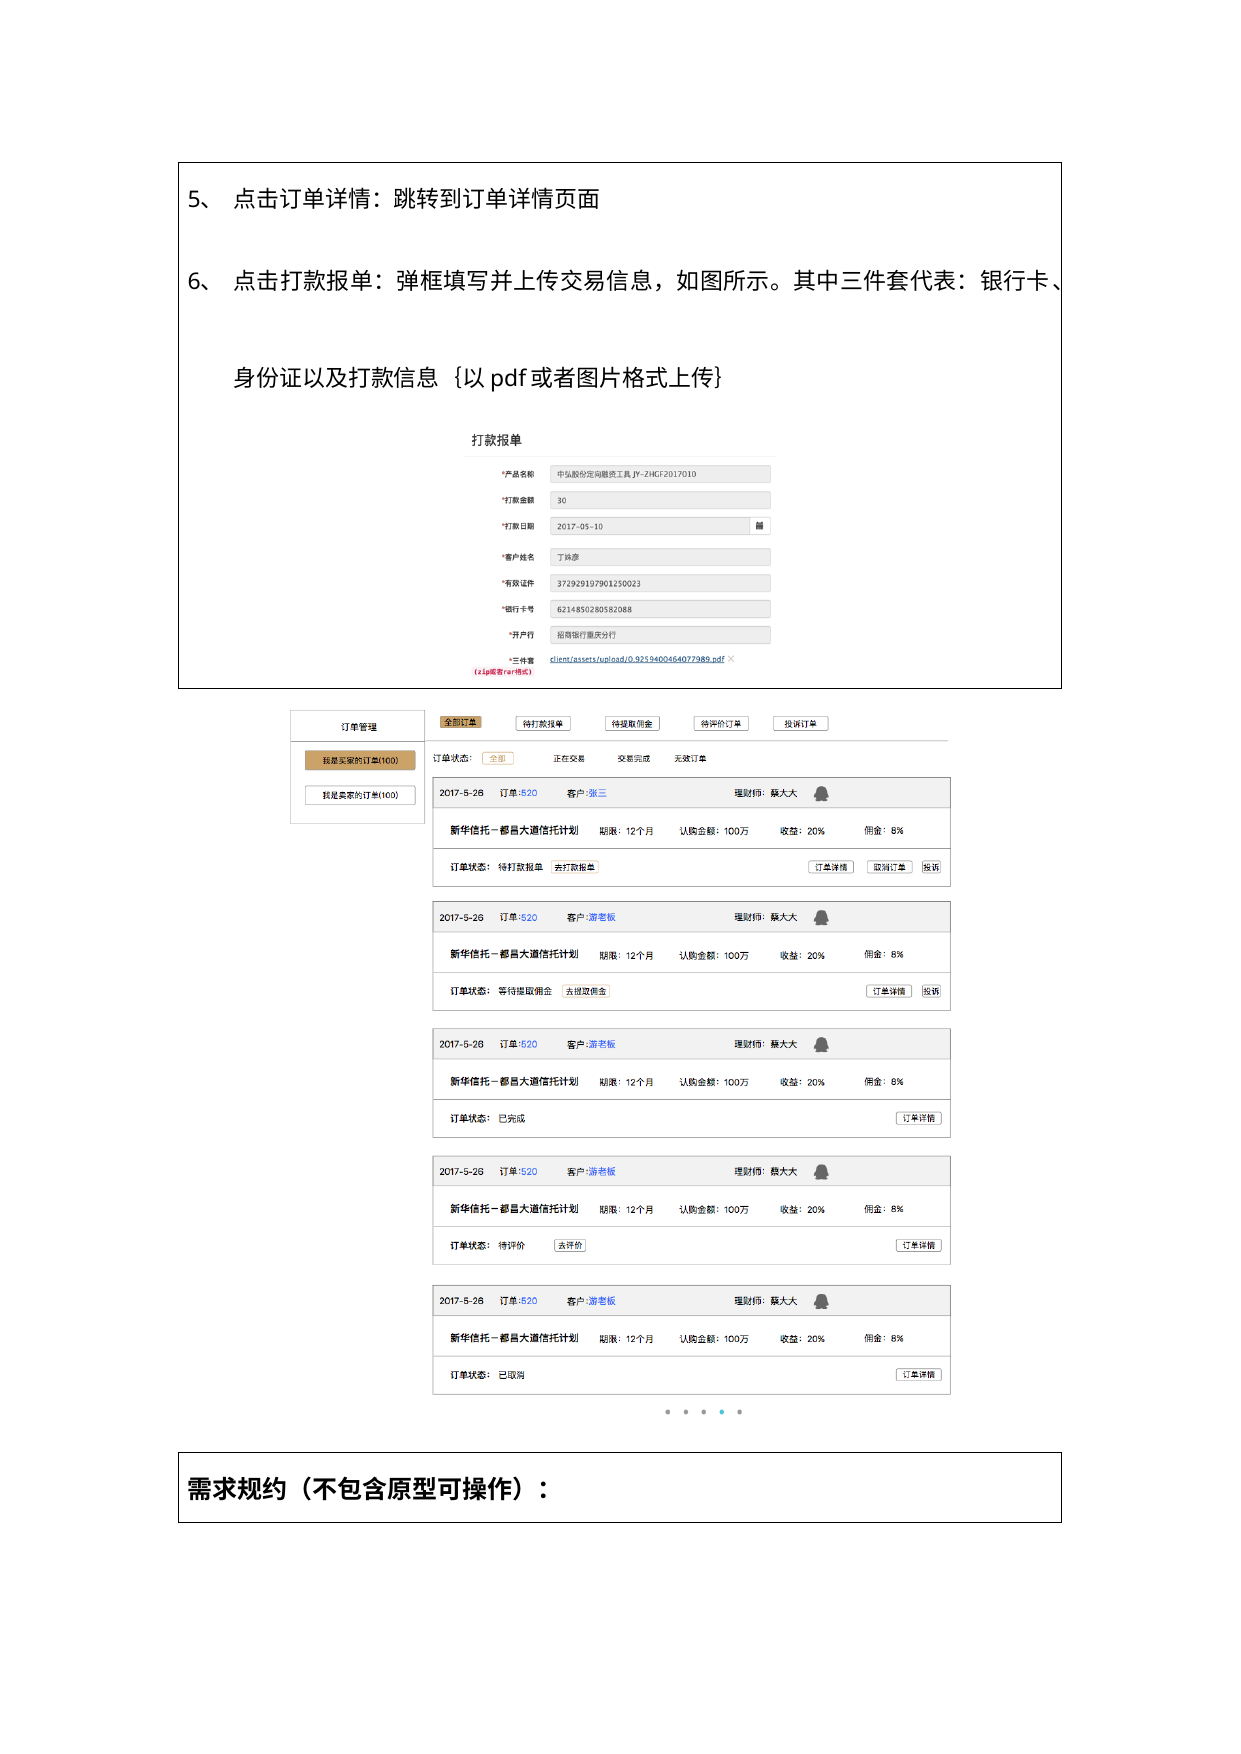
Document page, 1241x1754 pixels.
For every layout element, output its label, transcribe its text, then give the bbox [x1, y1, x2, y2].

list 点击订单详情：跳转到订单详情页面 [179, 163, 1061, 230]
picture [464, 426, 777, 683]
picture [276, 704, 964, 1427]
text 需求规约（不包含原型可操作）： [179, 1453, 1061, 1522]
list 点击打款报单：弹框填写并上传交易信息，如图所示。其中三件套代表：银行卡、身份证以及打款信息｛以pdf或者图片格式上传｝ [179, 244, 1061, 409]
